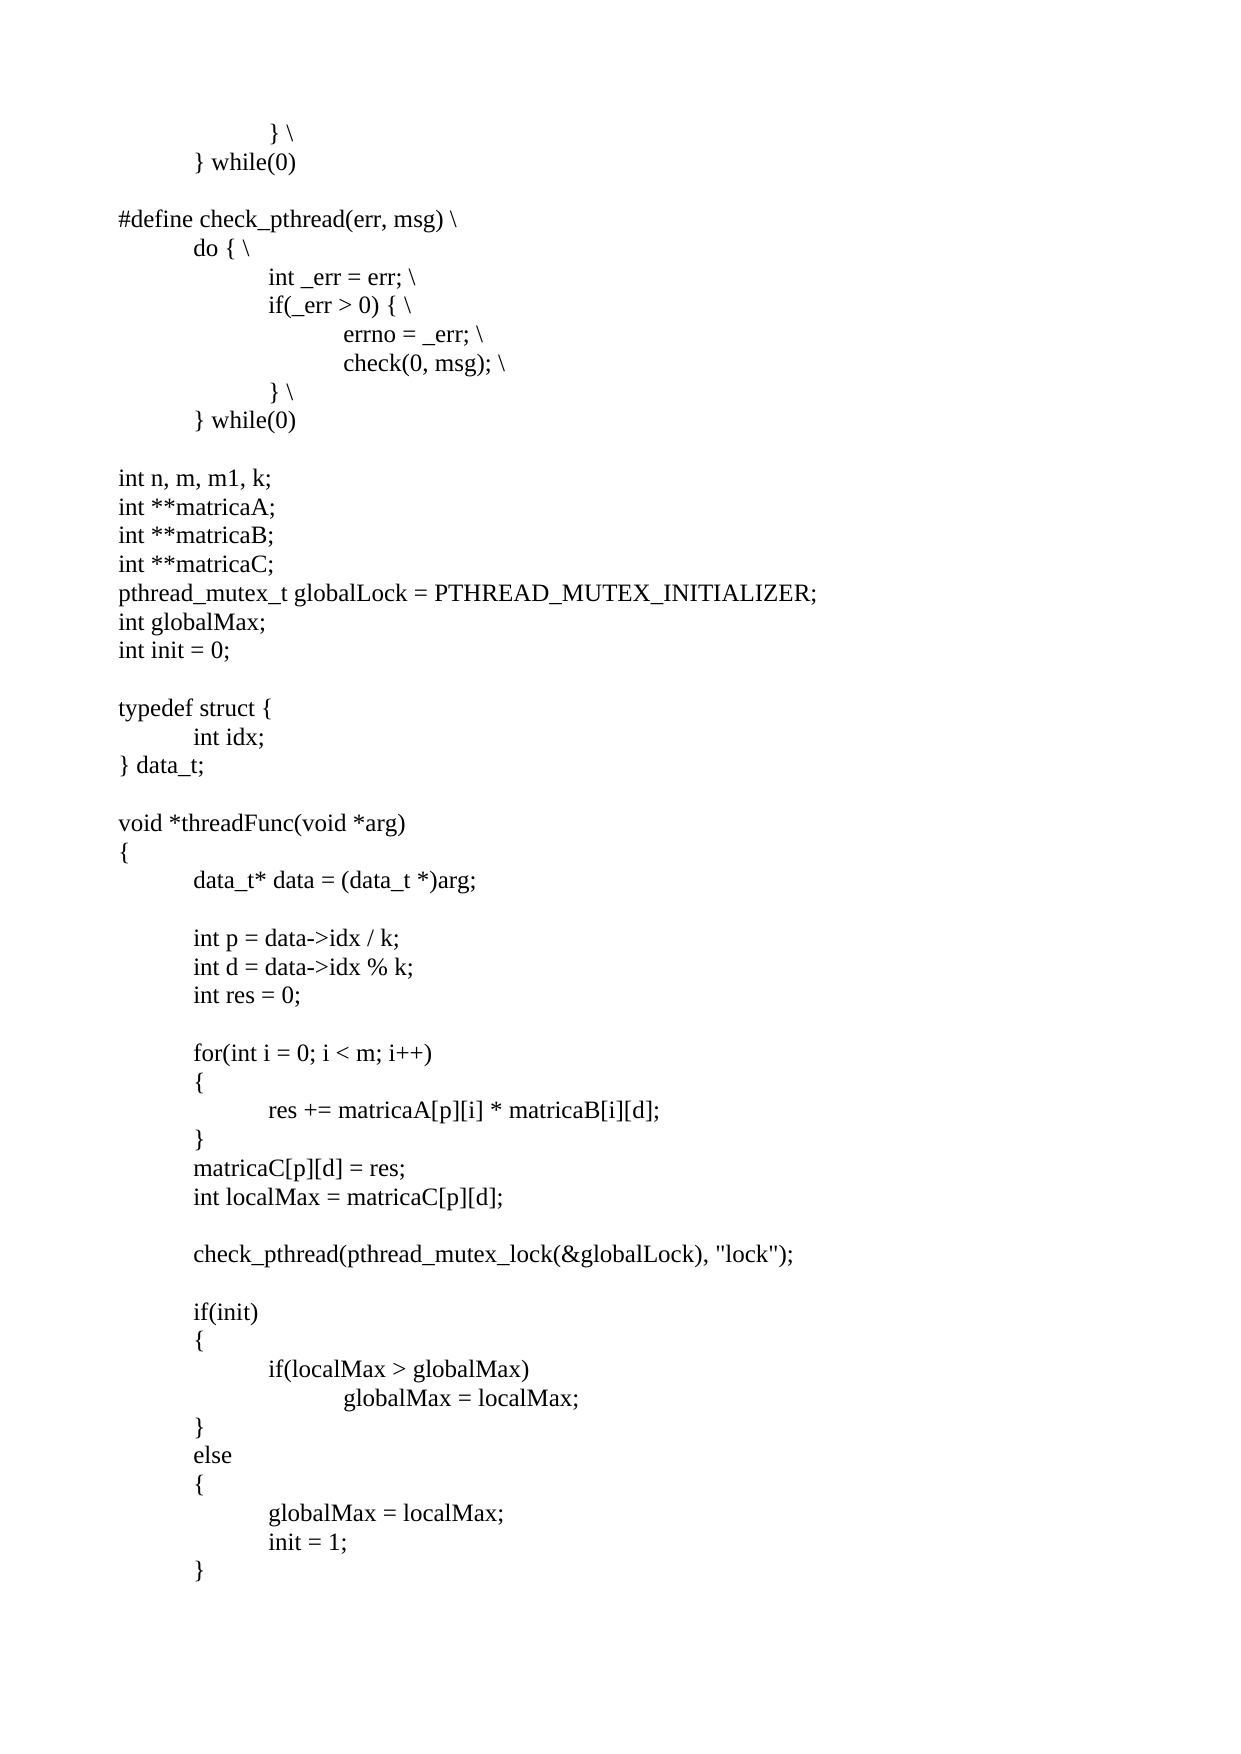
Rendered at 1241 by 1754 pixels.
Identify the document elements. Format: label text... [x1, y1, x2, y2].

text check(0, msg); \ [118, 348, 1122, 377]
text } data_t; [118, 751, 1122, 779]
text check_pthread(pthread_mutex_lock(&globalLock), "lock"); [118, 1239, 1122, 1268]
text } \ [118, 377, 1122, 406]
text matricaC[p][d] = res; [118, 1153, 1122, 1182]
text if(init) [118, 1297, 1122, 1326]
text if(localMax > globalMax) [118, 1354, 1122, 1383]
text } [118, 1412, 1122, 1441]
text } [118, 1124, 1122, 1153]
text } while(0) [118, 406, 1122, 434]
text int idx; [118, 722, 1122, 751]
text init = 1; [118, 1527, 1122, 1556]
text typedef struct { [118, 693, 1122, 722]
text globalMax = localMax; [118, 1498, 1122, 1527]
text do { \ [118, 233, 1122, 262]
text int _err = err; \ [118, 262, 1122, 291]
text int **matricaB; [118, 521, 1122, 549]
text { [118, 837, 1122, 866]
text if(_err > 0) { \ [118, 291, 1122, 319]
text { [118, 1067, 1122, 1096]
text void *threadFunc(void *arg) [118, 808, 1122, 837]
text } [118, 1556, 1122, 1584]
text data_t* data = (data_t *)arg; [118, 866, 1122, 894]
text int **matricaC; [118, 549, 1122, 578]
text int d = data->idx % k; [118, 952, 1122, 981]
text globalMax = localMax; [118, 1383, 1122, 1412]
text int **matricaA; [118, 492, 1122, 521]
text errno = _err; \ [118, 319, 1122, 348]
text } \ [118, 118, 1122, 147]
text pthread_mutex_t globalLock = PTHREAD_MUTEX_INITIALIZER; [118, 578, 1122, 607]
text int res = 0; [118, 981, 1122, 1009]
text int p = data->idx / k; [118, 923, 1122, 952]
text else [118, 1441, 1122, 1469]
text } while(0) [118, 147, 1122, 176]
text { [118, 1469, 1122, 1498]
text int init = 0; [118, 636, 1122, 664]
text res += matricaA[p][i] * matricaB[i][d]; [118, 1096, 1122, 1124]
text for(int i = 0; i < m; i++) [118, 1038, 1122, 1067]
text #define check_pthread(err, msg) \ [118, 204, 1122, 233]
text { [118, 1326, 1122, 1354]
text int globalMax; [118, 607, 1122, 636]
text int n, m, m1, k; [118, 463, 1122, 492]
text int localMax = matricaC[p][d]; [118, 1182, 1122, 1211]
